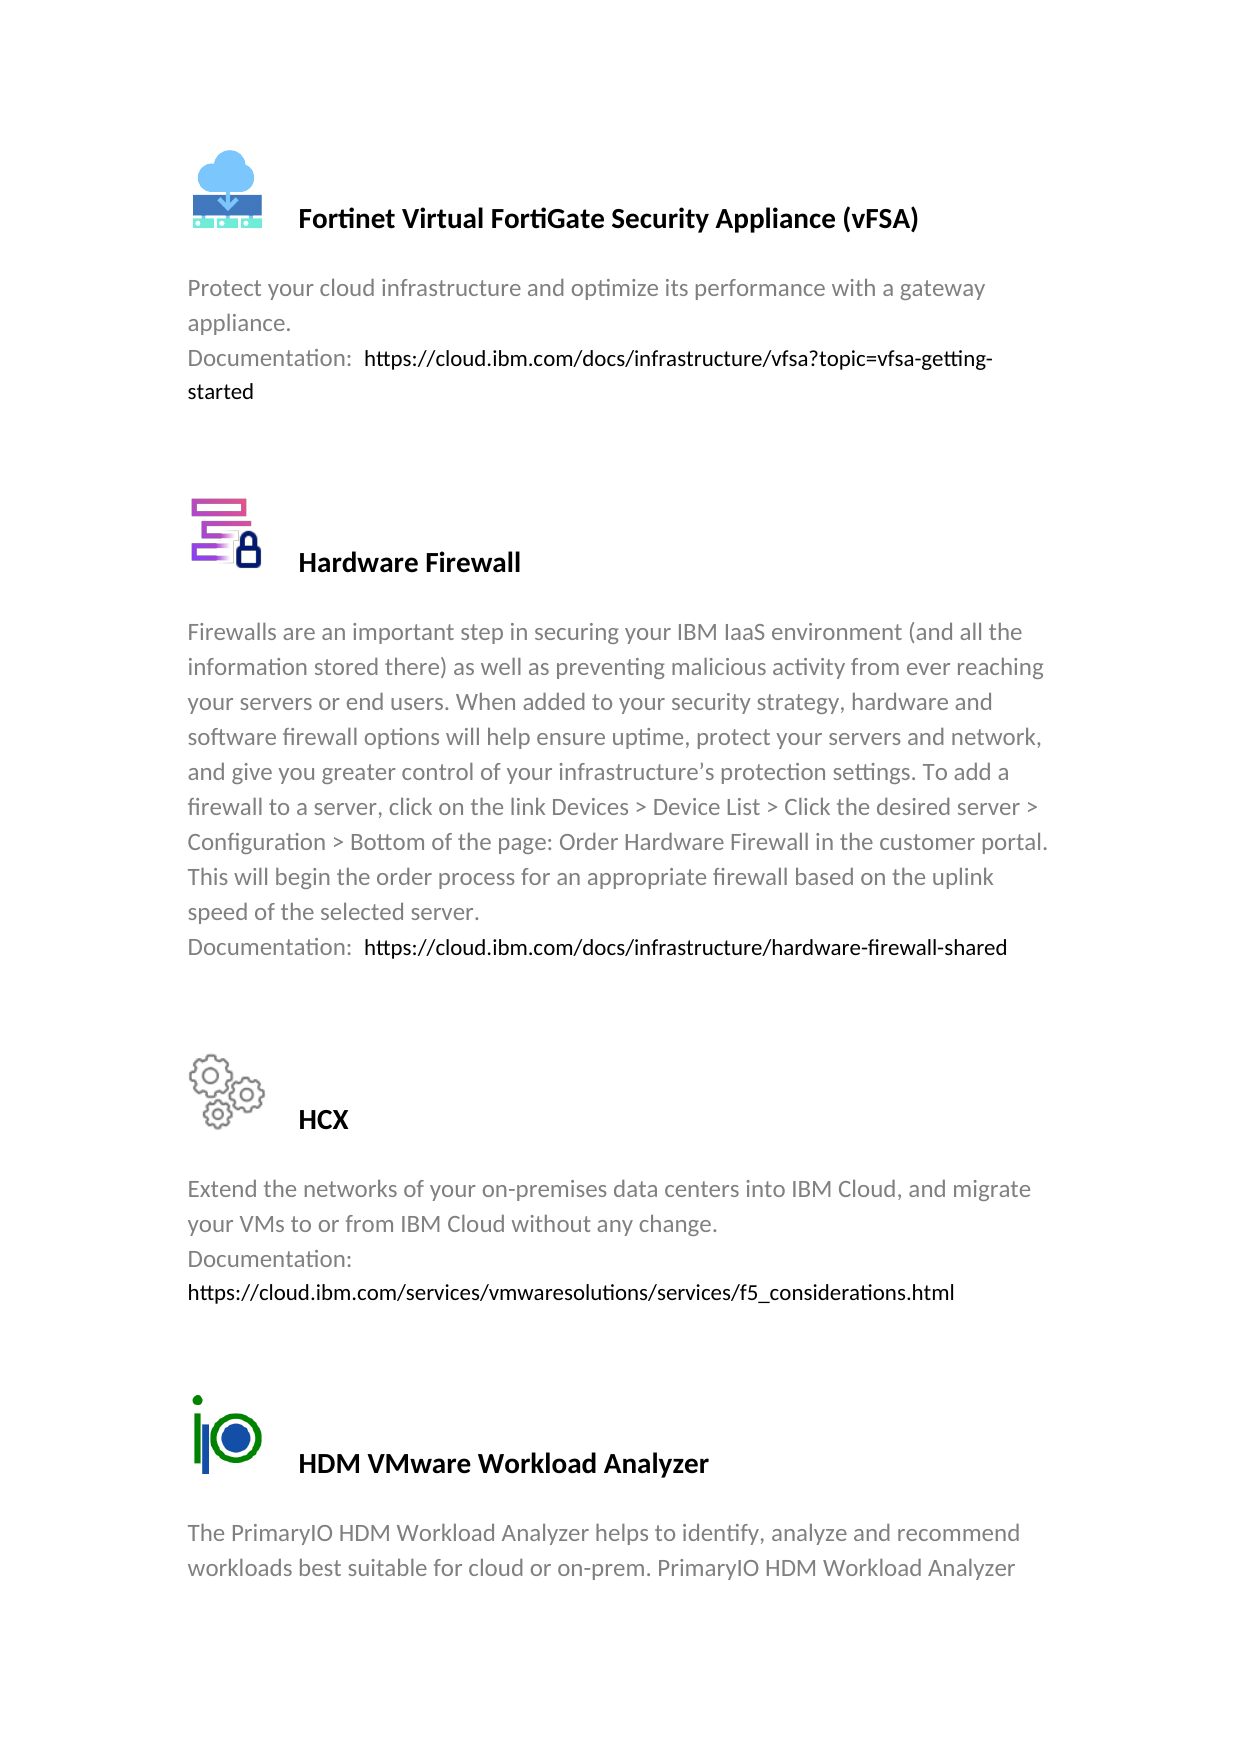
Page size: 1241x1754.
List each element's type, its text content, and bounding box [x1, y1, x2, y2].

picture [187, 1395, 266, 1474]
picture [187, 150, 266, 229]
picture [187, 494, 266, 573]
picture [187, 1051, 266, 1130]
